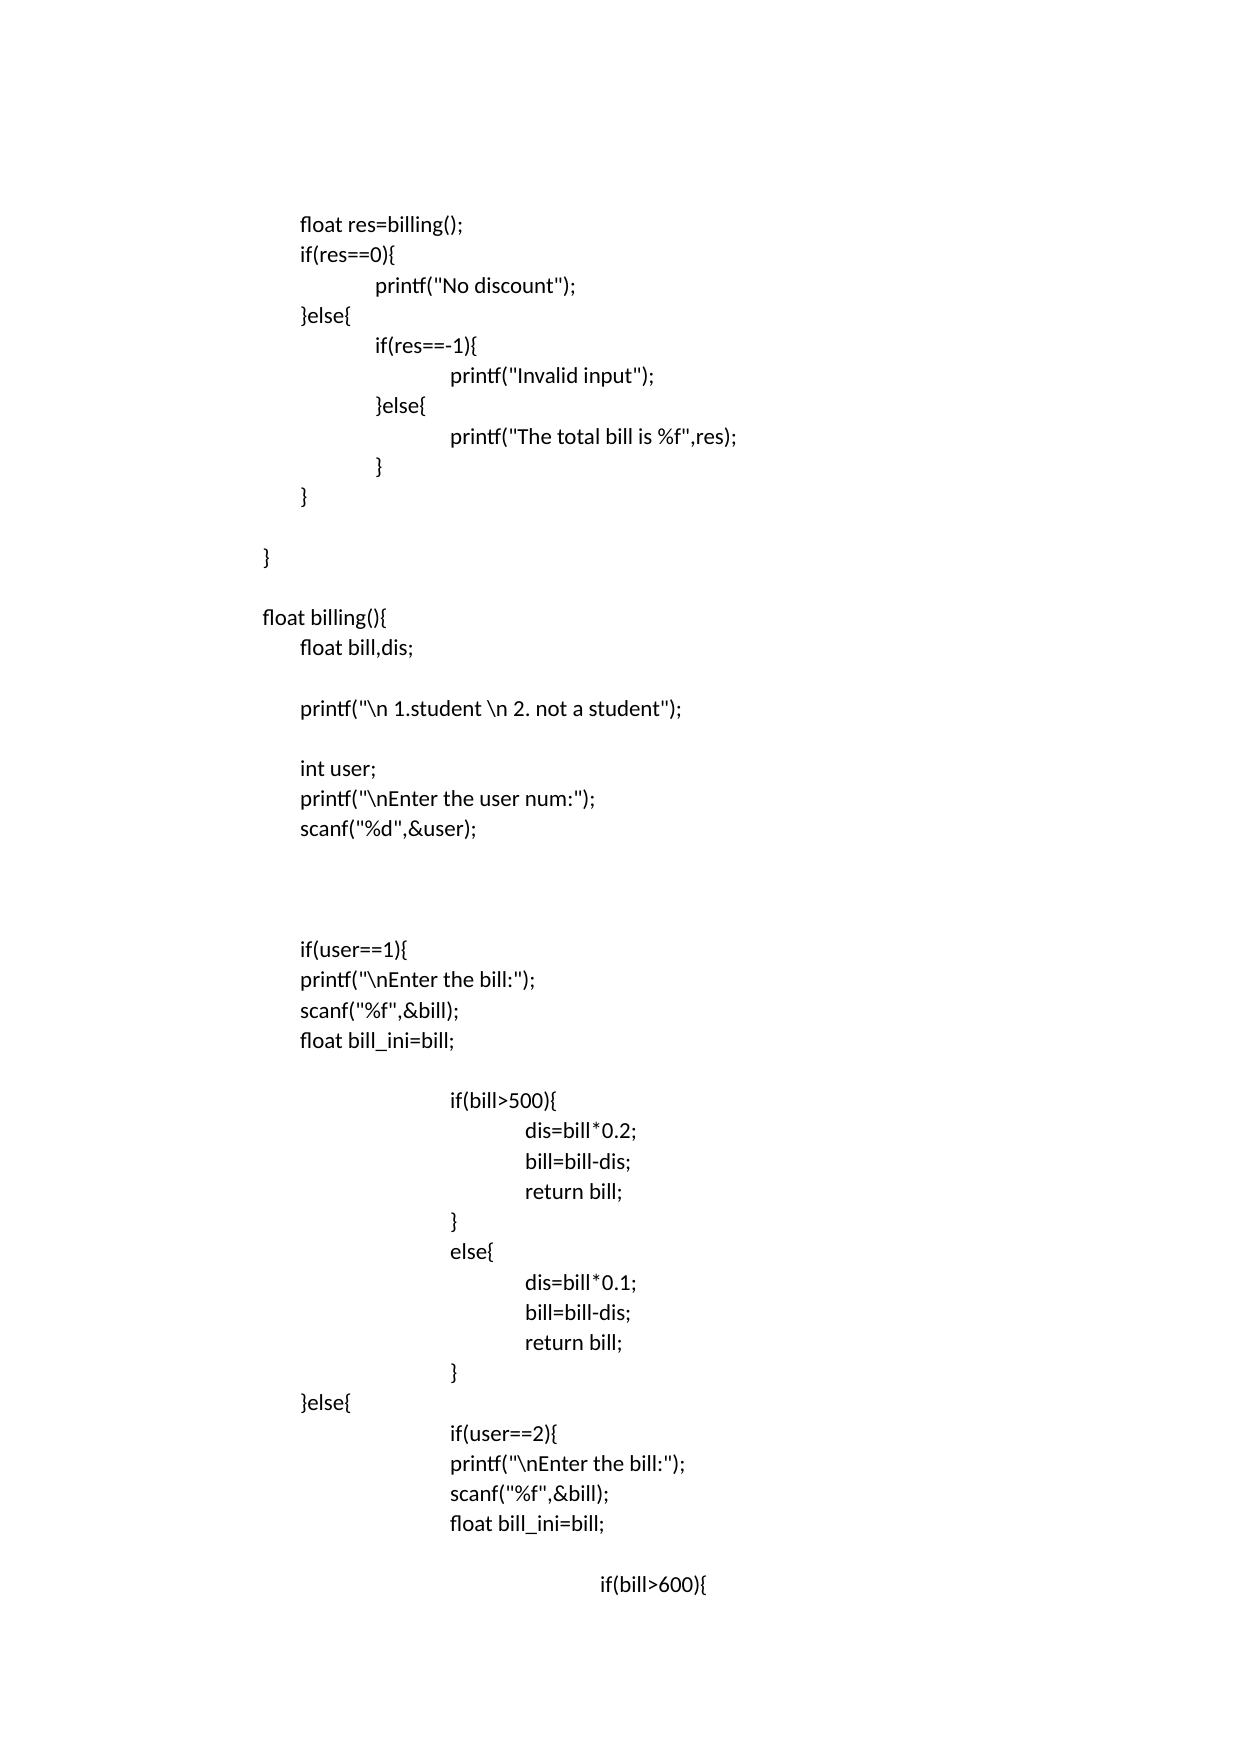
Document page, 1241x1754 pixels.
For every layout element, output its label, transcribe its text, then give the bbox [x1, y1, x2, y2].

list int user; [262, 754, 1090, 782]
list printf("\nEnter the user num:"); [262, 784, 1090, 812]
list float bill_ini=bill; [262, 1509, 1090, 1537]
list float res=billing(); [262, 210, 1090, 238]
list if(user==1){ [262, 935, 1090, 963]
list printf("Invalid input"); [262, 361, 1090, 389]
list if(res==-1){ [262, 331, 1090, 359]
list } [262, 1207, 1090, 1235]
list if(user==2){ [262, 1419, 1090, 1447]
list return bill; [262, 1328, 1090, 1356]
list if(bill>500){ [262, 1086, 1090, 1114]
list dis=bill*0.1; [262, 1268, 1090, 1296]
list return bill; [262, 1177, 1090, 1205]
list } [262, 482, 1090, 510]
list printf("\nEnter the bill:"); [262, 1449, 1090, 1477]
list printf("The total bill is %f",res); [262, 422, 1090, 450]
list }else{ [262, 392, 1090, 420]
list } [262, 452, 1090, 480]
list } [262, 543, 1090, 571]
list bill=bill-dis; [262, 1147, 1090, 1175]
list float bill,dis; [262, 633, 1090, 661]
list float billing(){ [262, 603, 1090, 631]
list scanf("%f",&bill); [262, 1479, 1090, 1507]
list dis=bill*0.2; [262, 1117, 1090, 1145]
list } [262, 1358, 1090, 1386]
list else{ [262, 1237, 1090, 1266]
list }else{ [262, 1388, 1090, 1417]
list printf("\nEnter the bill:"); [262, 966, 1090, 994]
list float bill_ini=bill; [262, 1026, 1090, 1054]
list printf("No discount"); [262, 271, 1090, 299]
list if(bill>600){ [262, 1570, 1090, 1598]
list printf("\n 1.student \n 2. not a student"); [262, 694, 1090, 722]
list }else{ [262, 301, 1090, 329]
list bill=bill-dis; [262, 1298, 1090, 1326]
list scanf("%d",&user); [262, 814, 1090, 843]
list scanf("%f",&bill); [262, 996, 1090, 1024]
list if(res==0){ [262, 241, 1090, 269]
